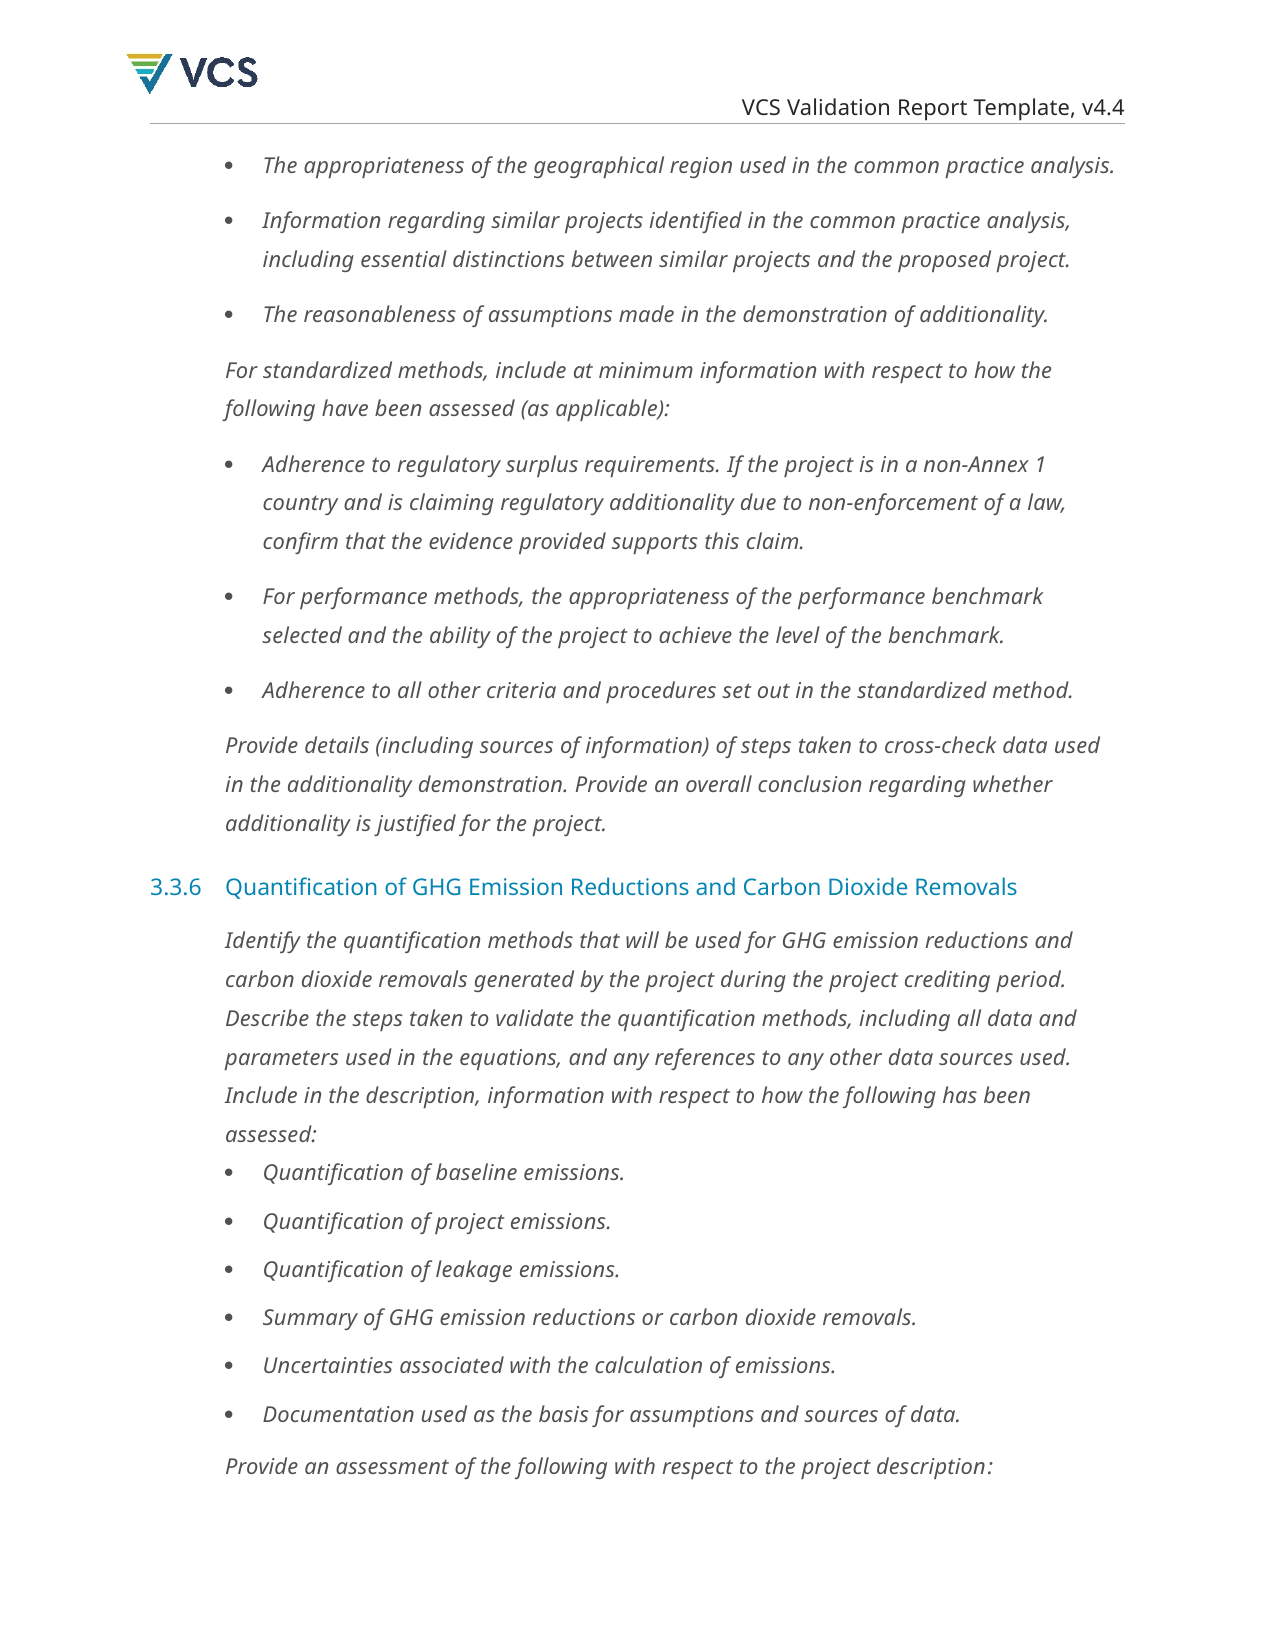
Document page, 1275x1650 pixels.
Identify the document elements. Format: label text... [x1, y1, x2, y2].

picture [118, 44, 269, 104]
list Summary of GHG emission reductions or carbon dioxide removals. [225, 1302, 1125, 1332]
text Provide an assessment of the following with respect to the project description: [225, 1451, 1125, 1481]
list Uncertainties associated with the calculation of emissions. [225, 1350, 1125, 1380]
list Information regarding similar projects identified in the common practice analysis, including essential distinctions between similar projects and the proposed project. [225, 205, 1125, 274]
text Identify the quantification methods that will be used for GHG emission reductions and carbon dioxide removals generated by the project during the project crediting period. Describe the steps taken to validate the quantification methods, including all data and parameters used in the equations, and any references to any other data sources used. Include in the description, information with respect to how the following has been assessed: [225, 926, 1125, 1148]
list The reasonableness of assumptions made in the demonstration of additionality. [225, 299, 1125, 329]
text Provide details (including sources of information) of steps taken to cross-check data used in the additionality demonstration. Provide an overall conclusion regarding whether additionality is justified for the project. [225, 730, 1125, 837]
list The appropriateness of the geographical region used in the common practice analysis. [225, 150, 1125, 180]
list Quantification of project emissions. [225, 1206, 1125, 1235]
list For performance methods, the appropriateness of the performance benchmark selected and the ability of the project to achieve the level of the benchmark. [225, 581, 1125, 649]
subtitle Quantification of GHG Emission Reductions and Carbon Dioxide Removals [150, 871, 1125, 903]
text For standardized methods, include at minimum information with respect to how the following have been assessed (as applicable): [225, 354, 1125, 423]
list Quantification of baseline emissions. [225, 1157, 1125, 1187]
list Adherence to all other criteria and procedures set out in the standardized method. [225, 675, 1125, 705]
list Documentation used as the basis for assumptions and sources of data. [225, 1398, 1125, 1428]
list Quantification of leakage emissions. [225, 1254, 1125, 1284]
